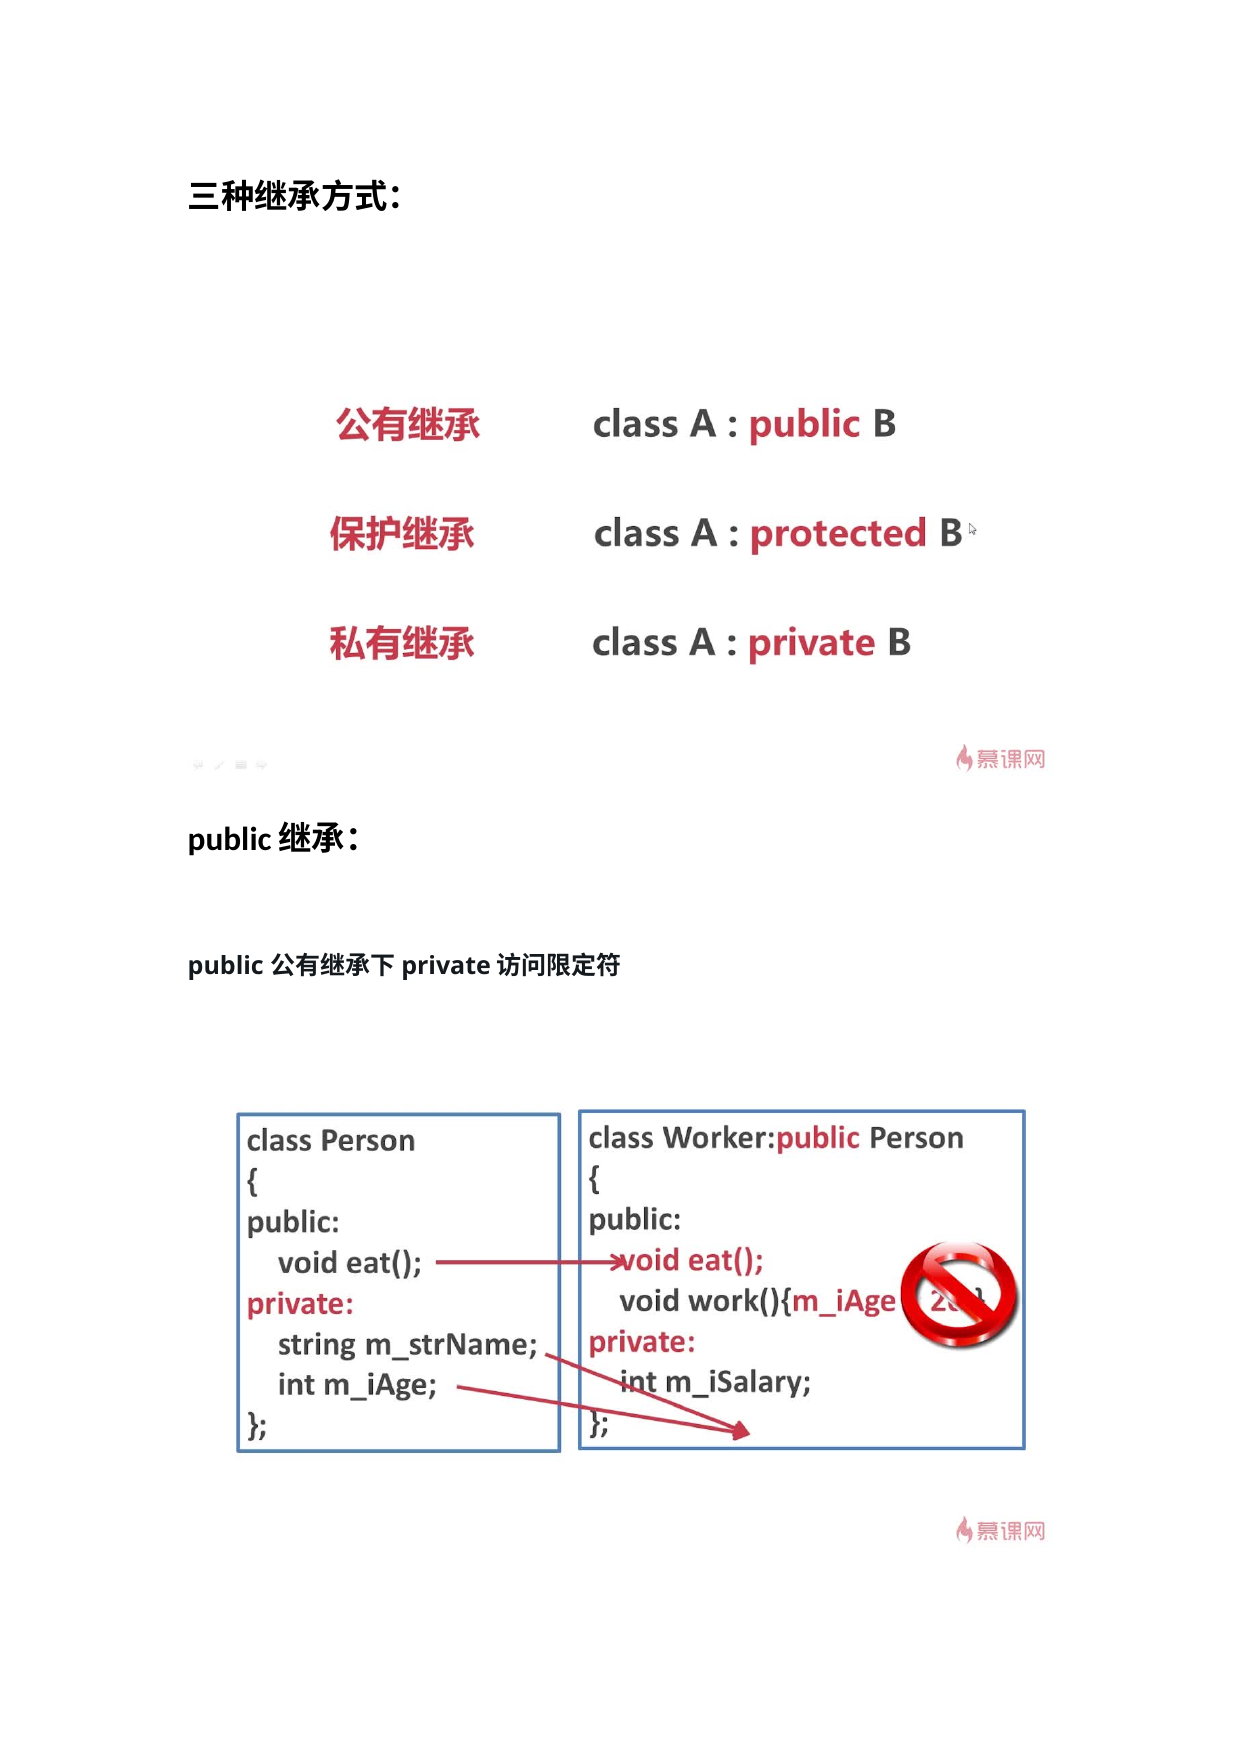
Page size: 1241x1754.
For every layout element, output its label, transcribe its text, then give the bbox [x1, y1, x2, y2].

subtitle public继承： [187, 804, 1053, 869]
picture [187, 289, 1053, 776]
text public 公有继承下 private访问限定符 [187, 931, 1053, 996]
subtitle 三种继承方式： [187, 162, 1053, 227]
picture [187, 1061, 1053, 1548]
